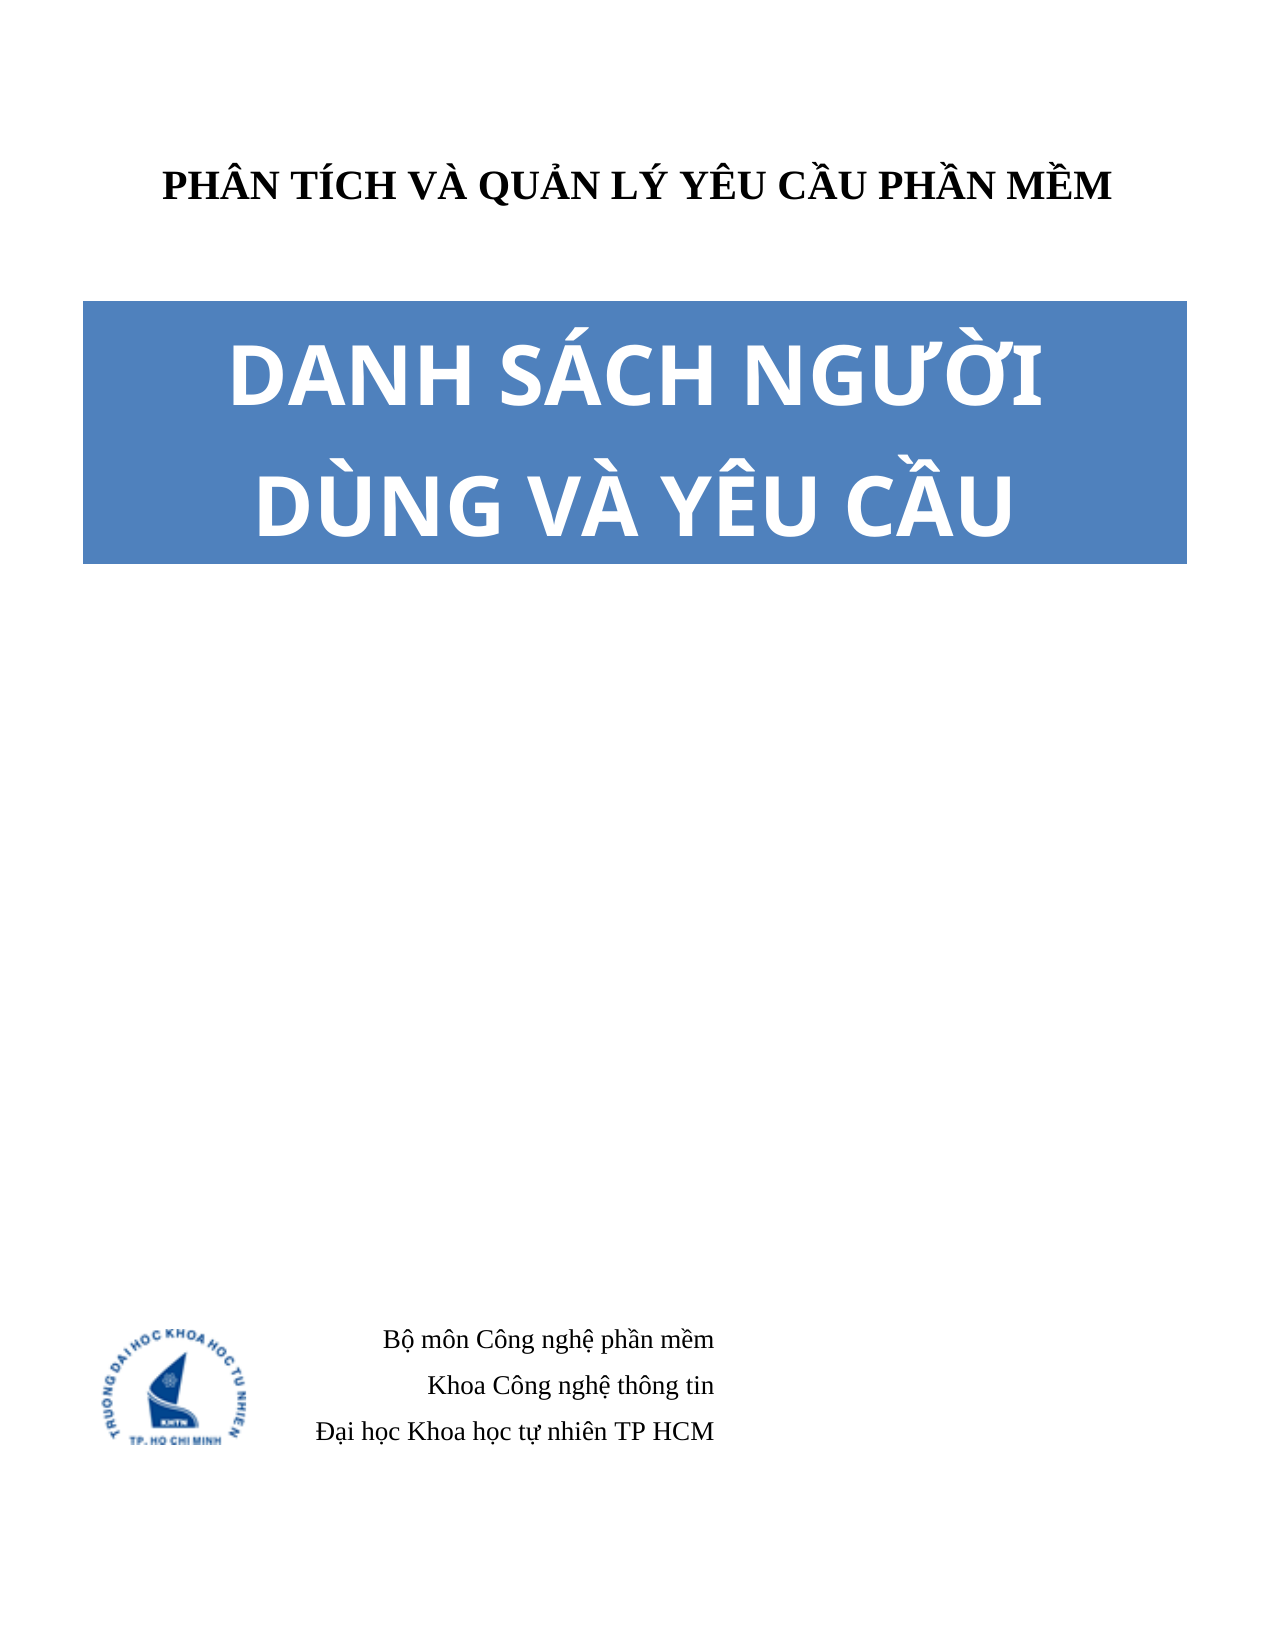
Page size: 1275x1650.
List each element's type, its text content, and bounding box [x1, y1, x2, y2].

picture [100, 1329, 247, 1445]
text PHÂN TÍCH VÀ QUẢN LÝ YÊU CẦU PHẦN MỀM [150, 160, 1125, 208]
